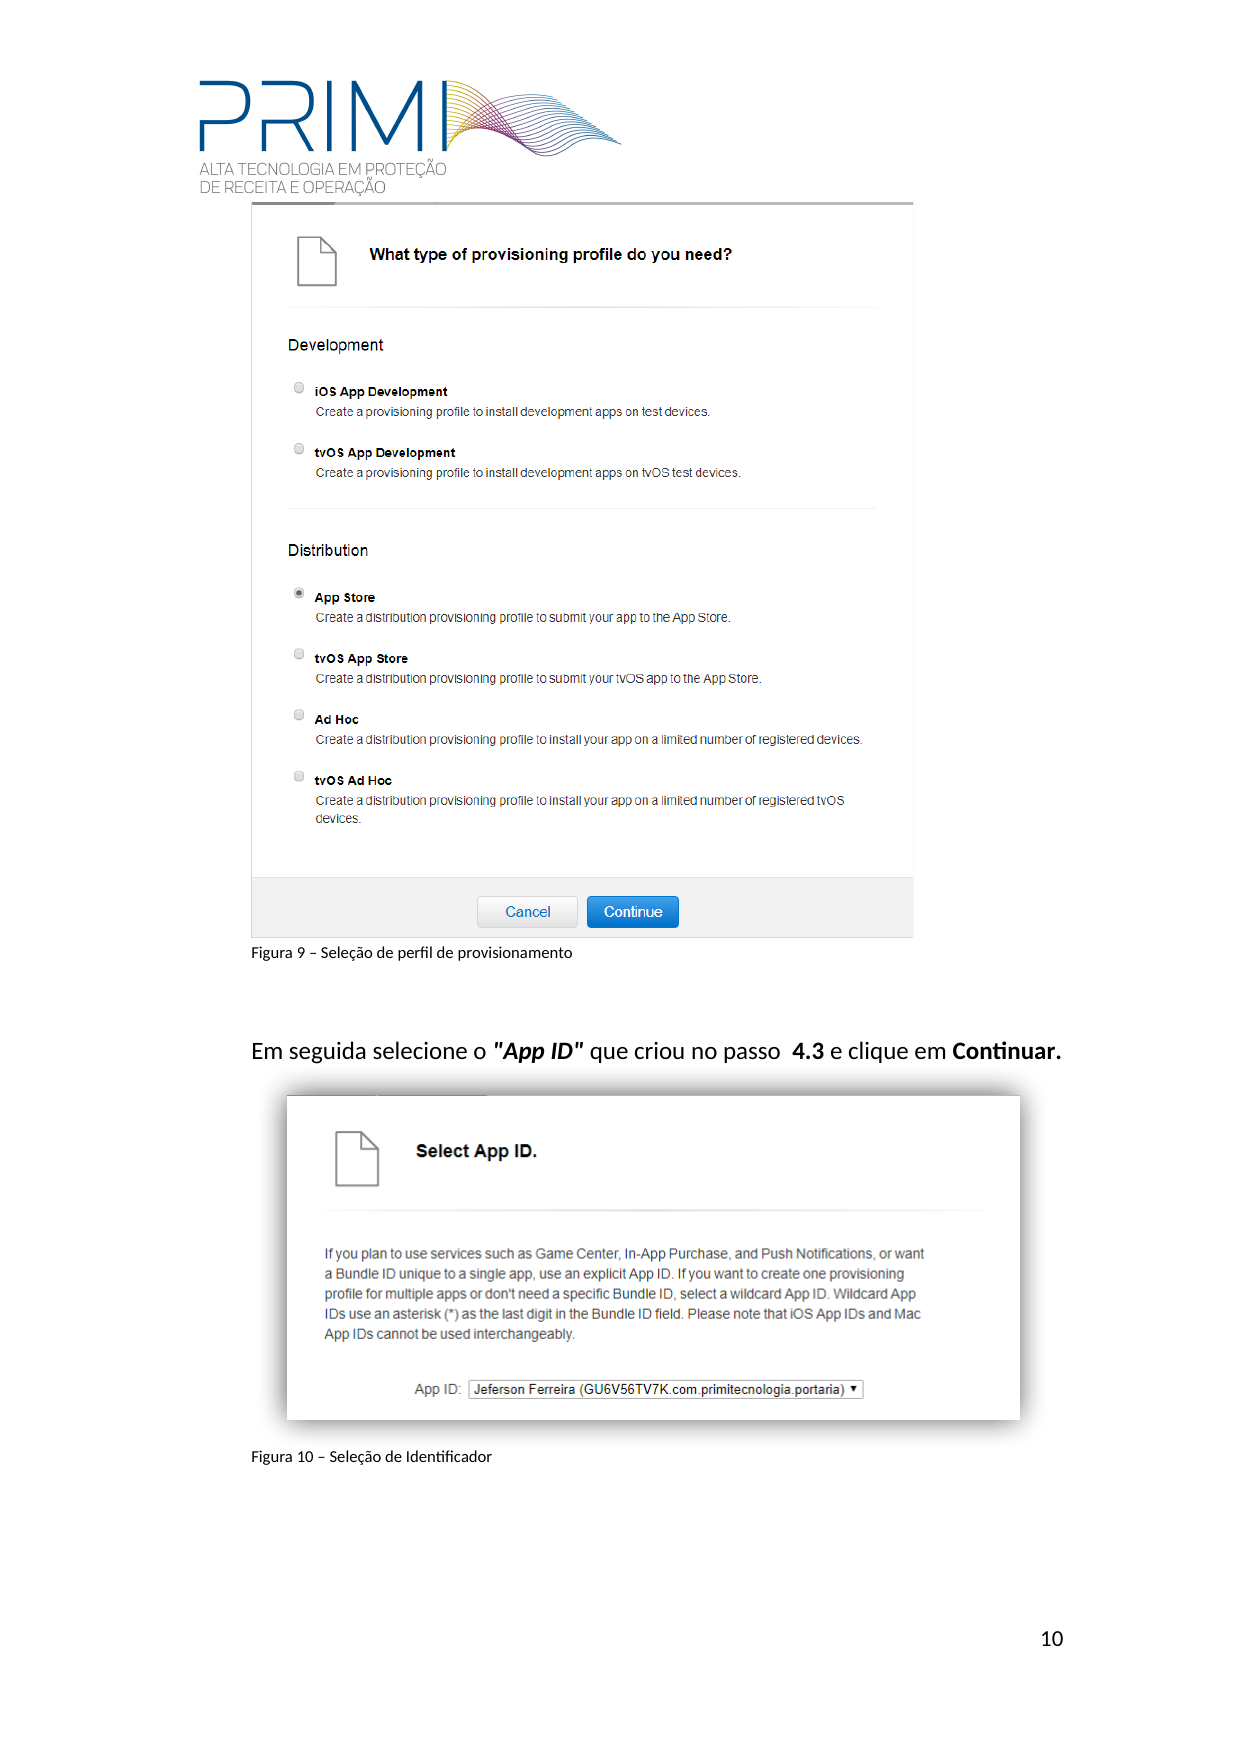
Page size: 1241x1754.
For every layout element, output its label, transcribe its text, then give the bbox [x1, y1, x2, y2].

picture [287, 1095, 1020, 1420]
text Em seguida selecione o "App ID" que criou no passo 4.3 e clique em Continuar. [251, 1035, 1063, 1066]
text Figura 9 – Seleção de perfil de provisionamento [251, 942, 1063, 962]
picture [177, 73, 914, 938]
text Figura 10 – Seleção de Identificador [251, 1447, 1063, 1467]
